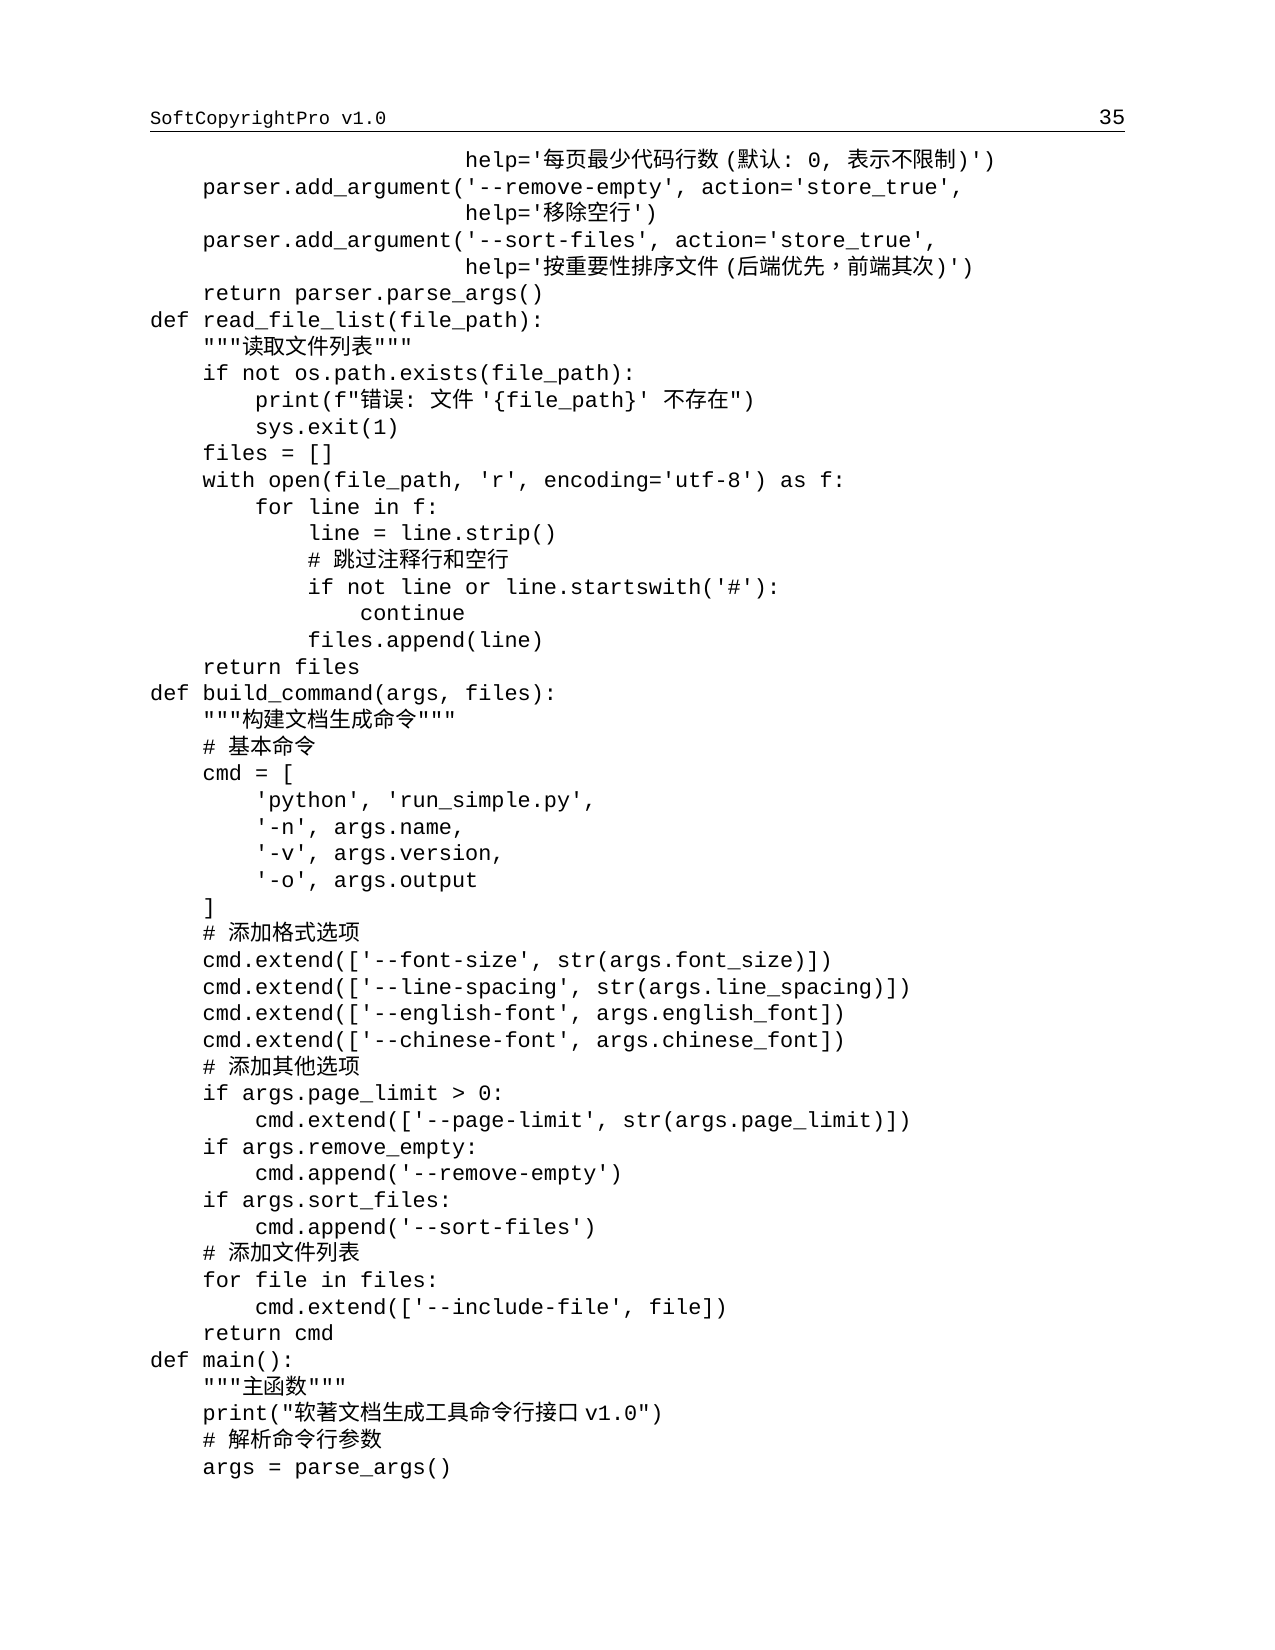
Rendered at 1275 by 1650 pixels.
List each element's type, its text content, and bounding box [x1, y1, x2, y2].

text print("软著文档生成工具命令行接口 v1.0") [150, 1403, 1125, 1425]
text """读取文件列表""" [150, 337, 1125, 358]
text return cmd [150, 1323, 1125, 1345]
text parser.add_argument('--sort-files', action='store_true', [150, 230, 1125, 252]
text cmd.append('--remove-empty') [150, 1163, 1125, 1185]
text sys.exit(1) [150, 417, 1125, 438]
text if not os.path.exists(file_path): [150, 363, 1125, 385]
text cmd.extend(['--english-font', args.english_font]) [150, 1003, 1125, 1025]
text cmd = [ [150, 763, 1125, 785]
text # 解析命令行参数 [150, 1430, 1125, 1452]
text cmd.extend(['--font-size', str(args.font_size)]) [150, 950, 1125, 972]
text return files [150, 657, 1125, 678]
text print(f"错误: 文件 '{file_path}' 不存在") [150, 390, 1125, 412]
text if args.remove_empty: [150, 1137, 1125, 1158]
text args = parse_args() [150, 1457, 1125, 1478]
text # 添加格式选项 [150, 923, 1125, 945]
text cmd.extend(['--page-limit', str(args.page_limit)]) [150, 1110, 1125, 1132]
text cmd.extend(['--chinese-font', args.chinese_font]) [150, 1030, 1125, 1052]
text if args.page_limit > 0: [150, 1083, 1125, 1105]
text '-v', args.version, [150, 843, 1125, 865]
text def build_command(args, files): [150, 683, 1125, 705]
text if not line or line.startswith('#'): [150, 577, 1125, 598]
text help='按重要性排序文件 (后端优先，前端其次)') [150, 257, 1125, 278]
text help='移除空行') [150, 203, 1125, 225]
text def main(): [150, 1350, 1125, 1372]
text for file in files: [150, 1270, 1125, 1292]
text line = line.strip() [150, 523, 1125, 545]
text if args.sort_files: [150, 1190, 1125, 1212]
text with open(file_path, 'r', encoding='utf-8') as f: [150, 470, 1125, 492]
text cmd.extend(['--include-file', file]) [150, 1297, 1125, 1318]
text ] [150, 897, 1125, 918]
text # 添加文件列表 [150, 1243, 1125, 1265]
text """构建文档生成命令""" [150, 710, 1125, 732]
text # 基本命令 [150, 737, 1125, 758]
text '-o', args.output [150, 870, 1125, 892]
text files = [] [150, 443, 1125, 465]
text '-n', args.name, [150, 817, 1125, 838]
text continue [150, 603, 1125, 625]
text def read_file_list(file_path): [150, 310, 1125, 332]
text # 跳过注释行和空行 [150, 550, 1125, 572]
text """主函数""" [150, 1377, 1125, 1398]
text cmd.extend(['--line-spacing', str(args.line_spacing)]) [150, 977, 1125, 998]
text cmd.append('--sort-files') [150, 1217, 1125, 1238]
text 'python', 'run_simple.py', [150, 790, 1125, 812]
text help='每页最少代码行数 (默认: 0, 表示不限制)') [150, 150, 1125, 172]
text files.append(line) [150, 630, 1125, 652]
text # 添加其他选项 [150, 1057, 1125, 1078]
text parser.add_argument('--remove-empty', action='store_true', [150, 177, 1125, 198]
text return parser.parse_args() [150, 283, 1125, 305]
text for line in f: [150, 497, 1125, 518]
